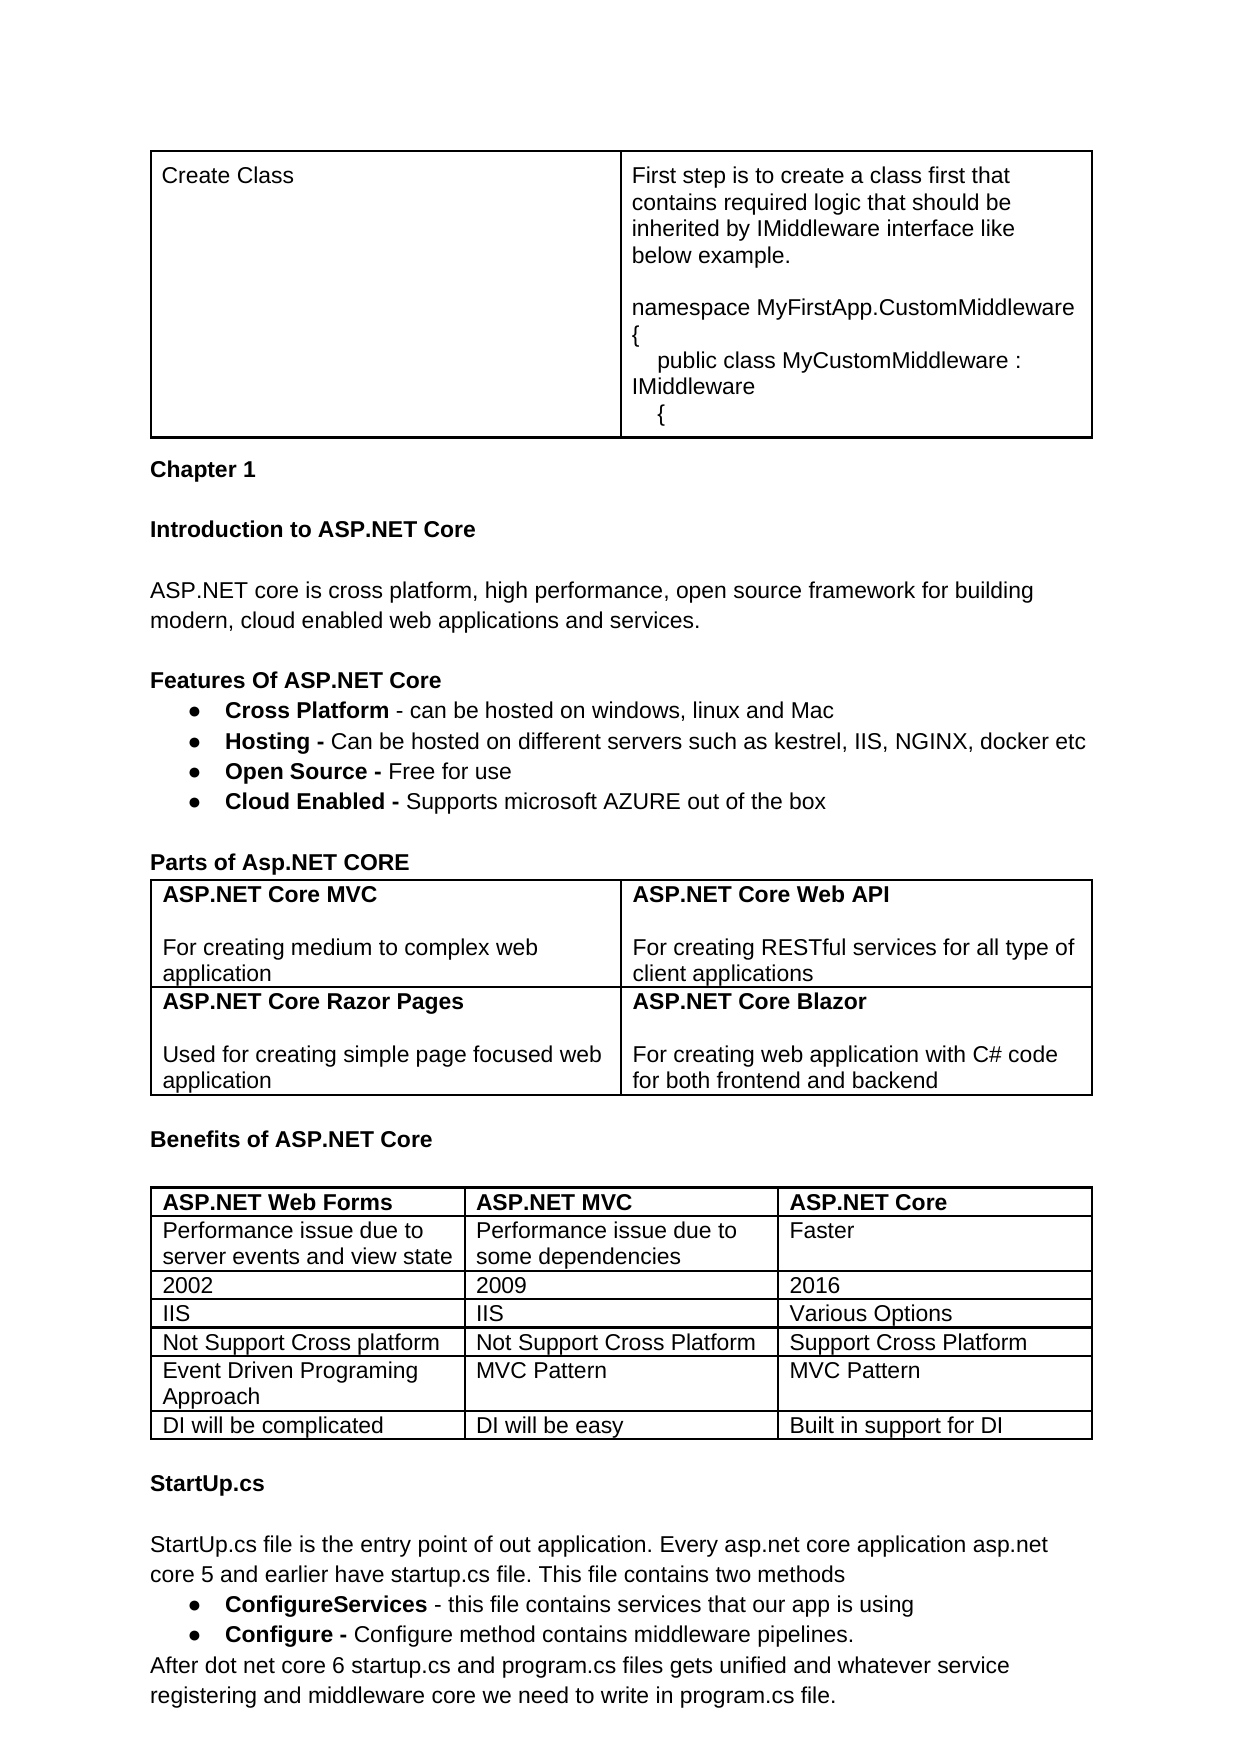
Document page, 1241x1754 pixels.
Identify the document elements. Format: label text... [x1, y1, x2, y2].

table_header Create Class [152, 152, 620, 436]
table_header First step is to create a class first that contains required logic that should be inherited by IMiddleware interface like below example. namespace MyFirstApp.CustomMiddleware { public class MyCustomMiddleware : IMiddleware { public async Task InvokeAsync(HttpContext context, RequestDelegate next) { await context.Response.WriteAsync("my custom middleware - start"); await next(context); await context.Response.WriteAsync("my custom middleware - ends"); } } } [622, 152, 1091, 436]
